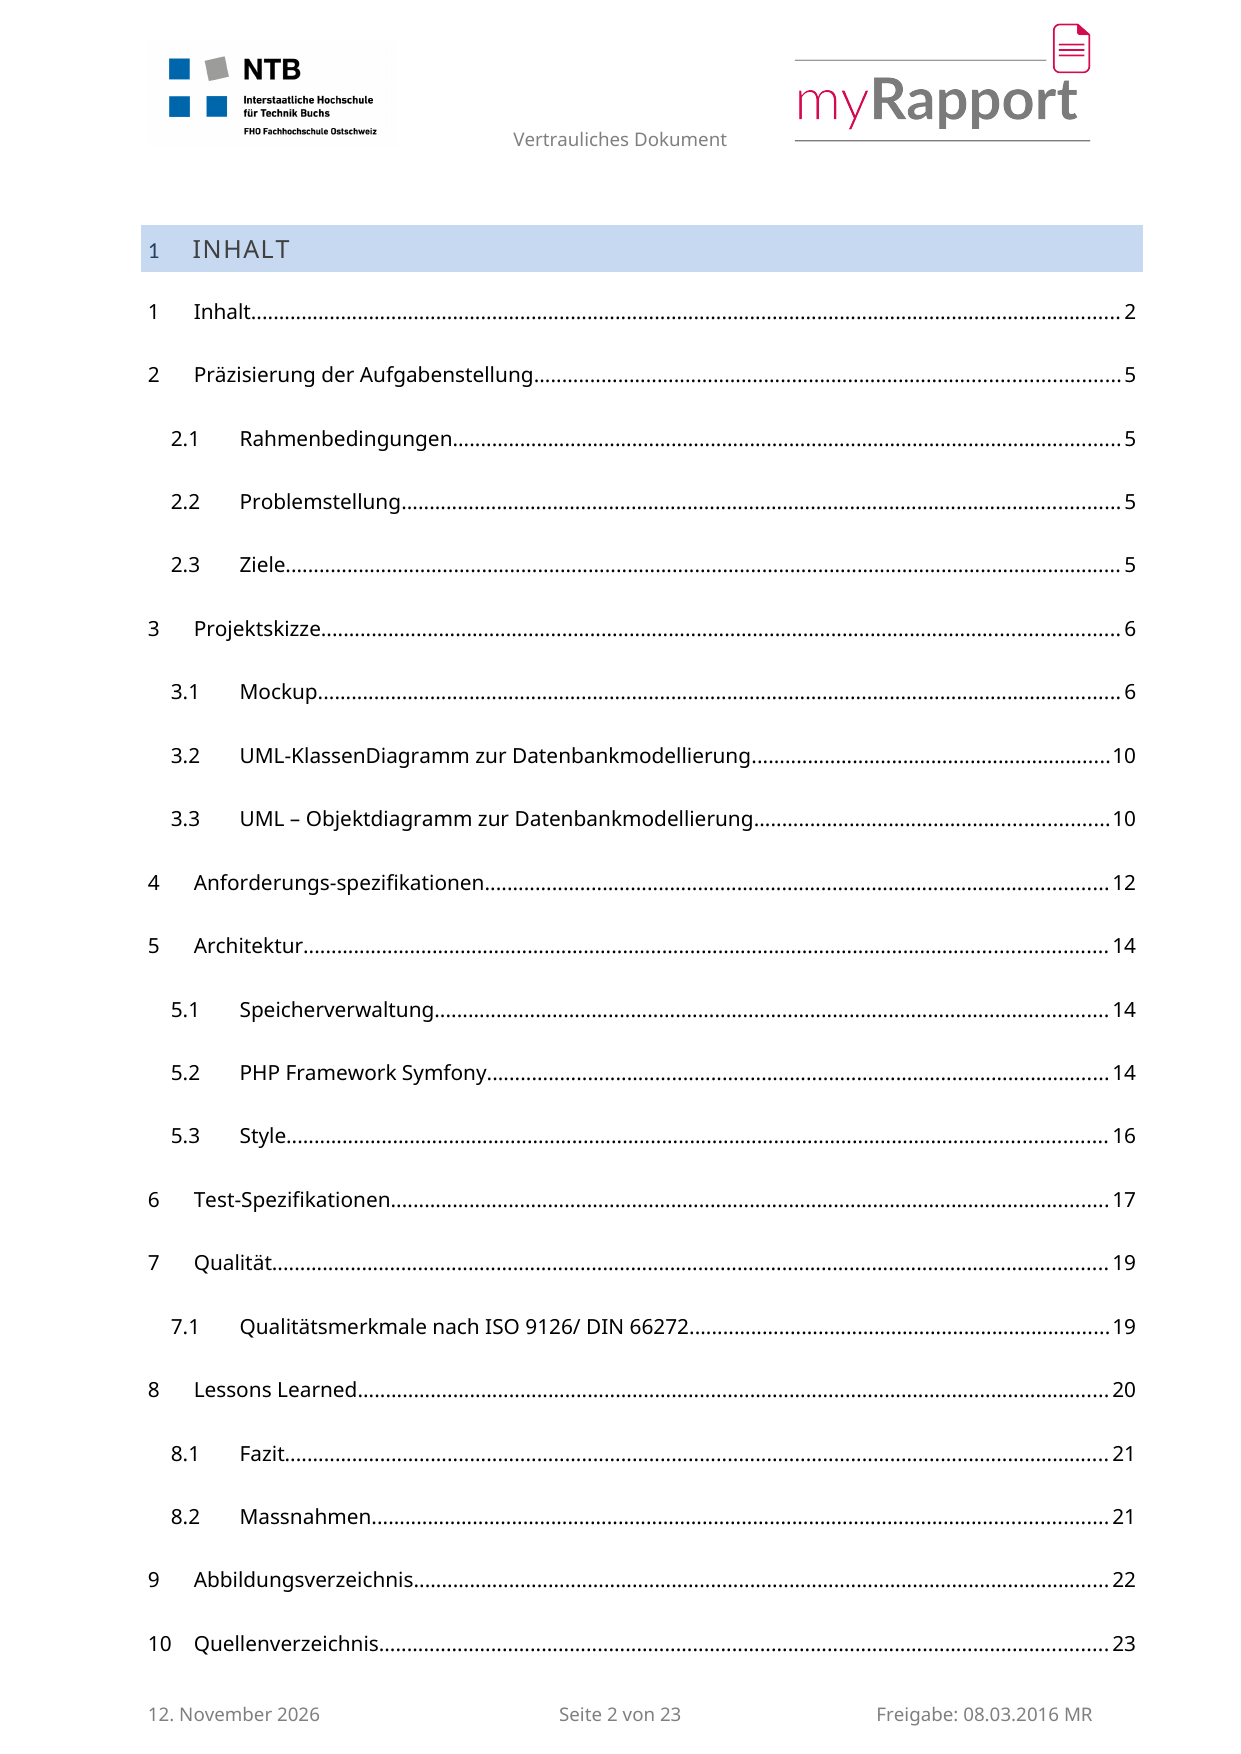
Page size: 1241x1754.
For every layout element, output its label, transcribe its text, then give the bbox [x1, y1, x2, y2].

text 4 Anforderungs-spezifikationen 12 [148, 868, 1137, 896]
text 5.1 Speicherverwaltung 14 [171, 995, 1137, 1023]
text 3.1 Mockup 6 [171, 677, 1137, 706]
text 8.2 Massnahmen 21 [171, 1502, 1137, 1531]
text 2.1 Rahmenbedingungen. 5 [171, 424, 1137, 452]
text 2 Präzisierung der Aufgabenstellung 5 [148, 360, 1137, 389]
text 3 Projektskizze 6 [148, 614, 1137, 642]
text 5.3 Style 16 [171, 1122, 1137, 1150]
text 1 Inhalt 2 [148, 297, 1137, 325]
text 8.1 Fazit 21 [171, 1439, 1137, 1467]
text 5.2 PHP Framework Symfony 14 [171, 1058, 1137, 1087]
text 2.3 Ziele 5 [171, 551, 1137, 579]
text 3.2 UML-KlassenDiagramm zur Datenbankmodellierung 10 [171, 741, 1137, 769]
text 2.2 Problemstellung 5 [171, 487, 1137, 516]
text 3.3 UML – Objektdiagramm zur Datenbankmodellierung 10 [171, 804, 1137, 833]
picture [147, 39, 397, 147]
picture [791, 20, 1093, 147]
text 8 Lessons Learned 20 [148, 1375, 1137, 1404]
subtitle Inhalt [148, 232, 1137, 266]
text 7.1 Qualitätsmerkmale nach ISO 9126/ DIN 66272 19 [171, 1312, 1137, 1340]
text 9 Abbildungsverzeichnis 22 [148, 1566, 1137, 1594]
text 7 Qualität 19 [148, 1248, 1137, 1277]
text 5 Architektur 14 [148, 931, 1137, 960]
text 10 Quellenverzeichnis 23 [148, 1629, 1137, 1657]
text 6 Test-Spezifikationen 17 [148, 1185, 1137, 1213]
